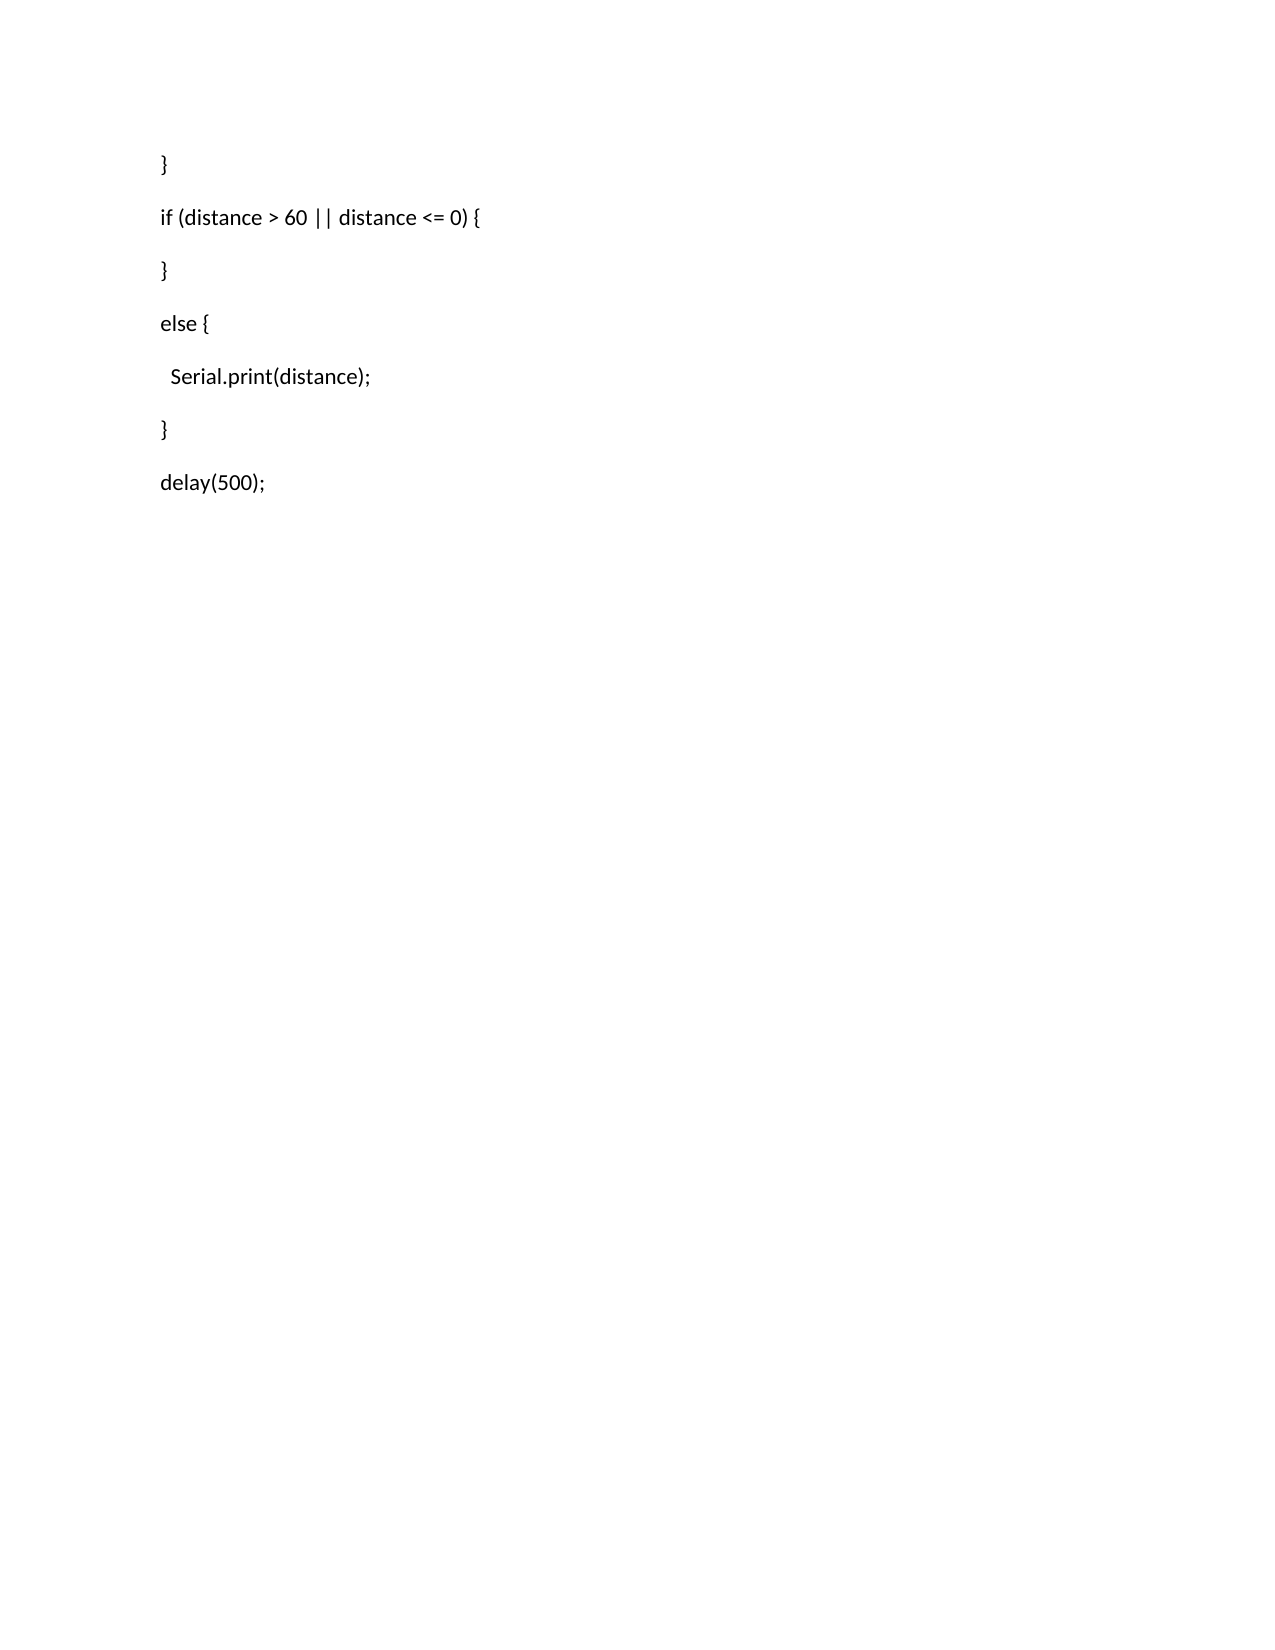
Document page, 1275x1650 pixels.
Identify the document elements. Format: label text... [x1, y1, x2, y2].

text if (distance > 60 || distance <= 0) { [150, 203, 1125, 231]
text else { [150, 309, 1125, 337]
text } [150, 256, 1125, 284]
text Serial.print(distance); [150, 362, 1125, 390]
text } [150, 150, 1125, 178]
text } [150, 415, 1125, 443]
text delay(500); [150, 468, 1125, 496]
